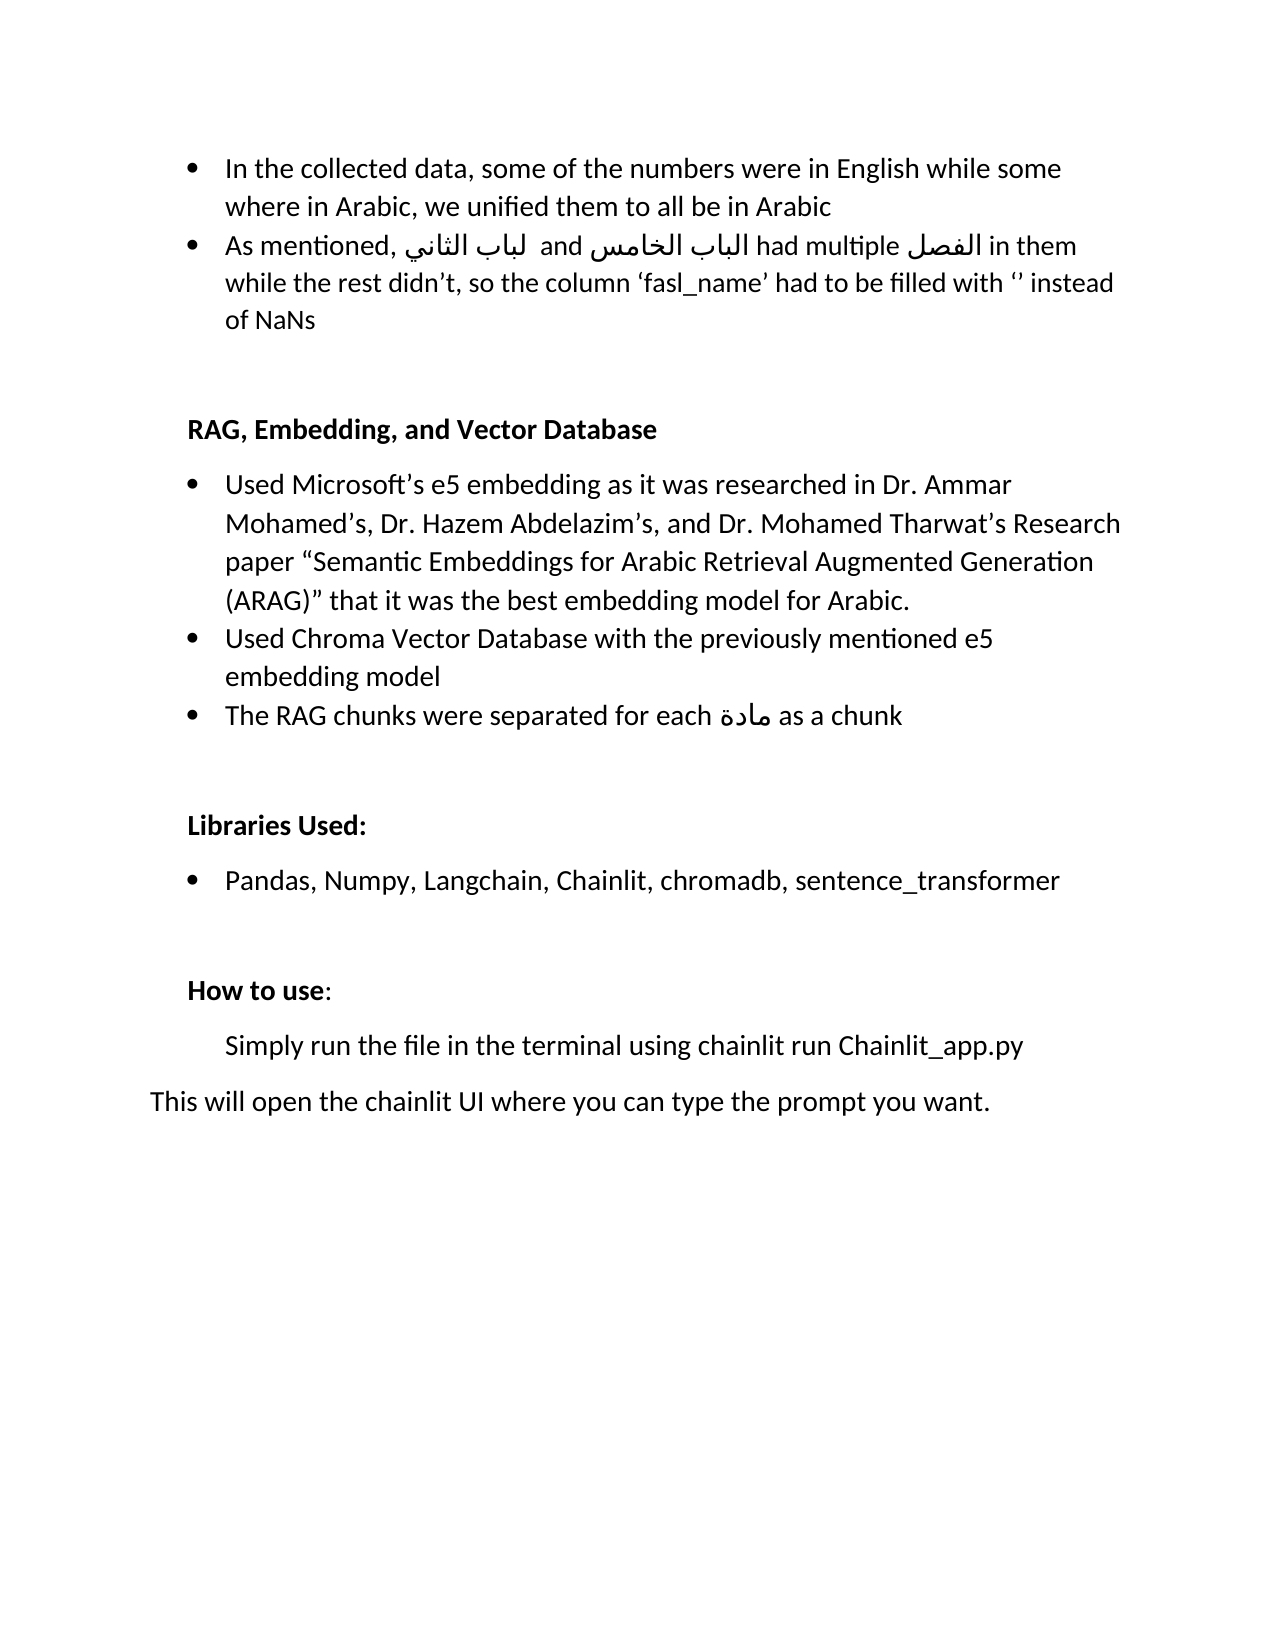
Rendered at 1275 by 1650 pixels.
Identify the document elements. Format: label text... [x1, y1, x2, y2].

text This will open the chainlit UI where you can type the prompt you want. [150, 1083, 1125, 1118]
list Used Chroma Vector Database with the previously mentioned e5 embedding model [187, 620, 1125, 694]
list In the collected data, some of the numbers were in English while some where in Arabic, we unified them to all be in Arabic [187, 150, 1125, 224]
list The RAG chunks were separated for each مادة as a chunk [187, 697, 1125, 732]
list Pandas, Numpy, Langchain, Chainlit, chromadb, sentence_transformer [187, 862, 1125, 898]
text How to use: [187, 972, 1125, 1008]
text RAG, Embedding, and Vector Database [187, 411, 1125, 447]
list As mentioned, لباب الثاني and الباب الخامس had multiple الفصل in them while the rest didn’t, so the column ‘fasl_name’ had to be filled with ‘’ instead of NaNs [187, 227, 1125, 337]
list Used Microsoft’s e5 embedding as it was researched in Dr. Ammar Mohamed’s, Dr. Hazem Abdelazim’s, and Dr. Mohamed Tharwat’s Research paper “Semantic Embeddings for Arabic Retrieval Augmented Generation (ARAG)” that it was the best embedding model for Arabic. [187, 466, 1125, 617]
text Libraries Used: [187, 807, 1125, 843]
text Simply run the file in the terminal using chainlit run Chainlit_app.py [150, 1027, 1125, 1063]
